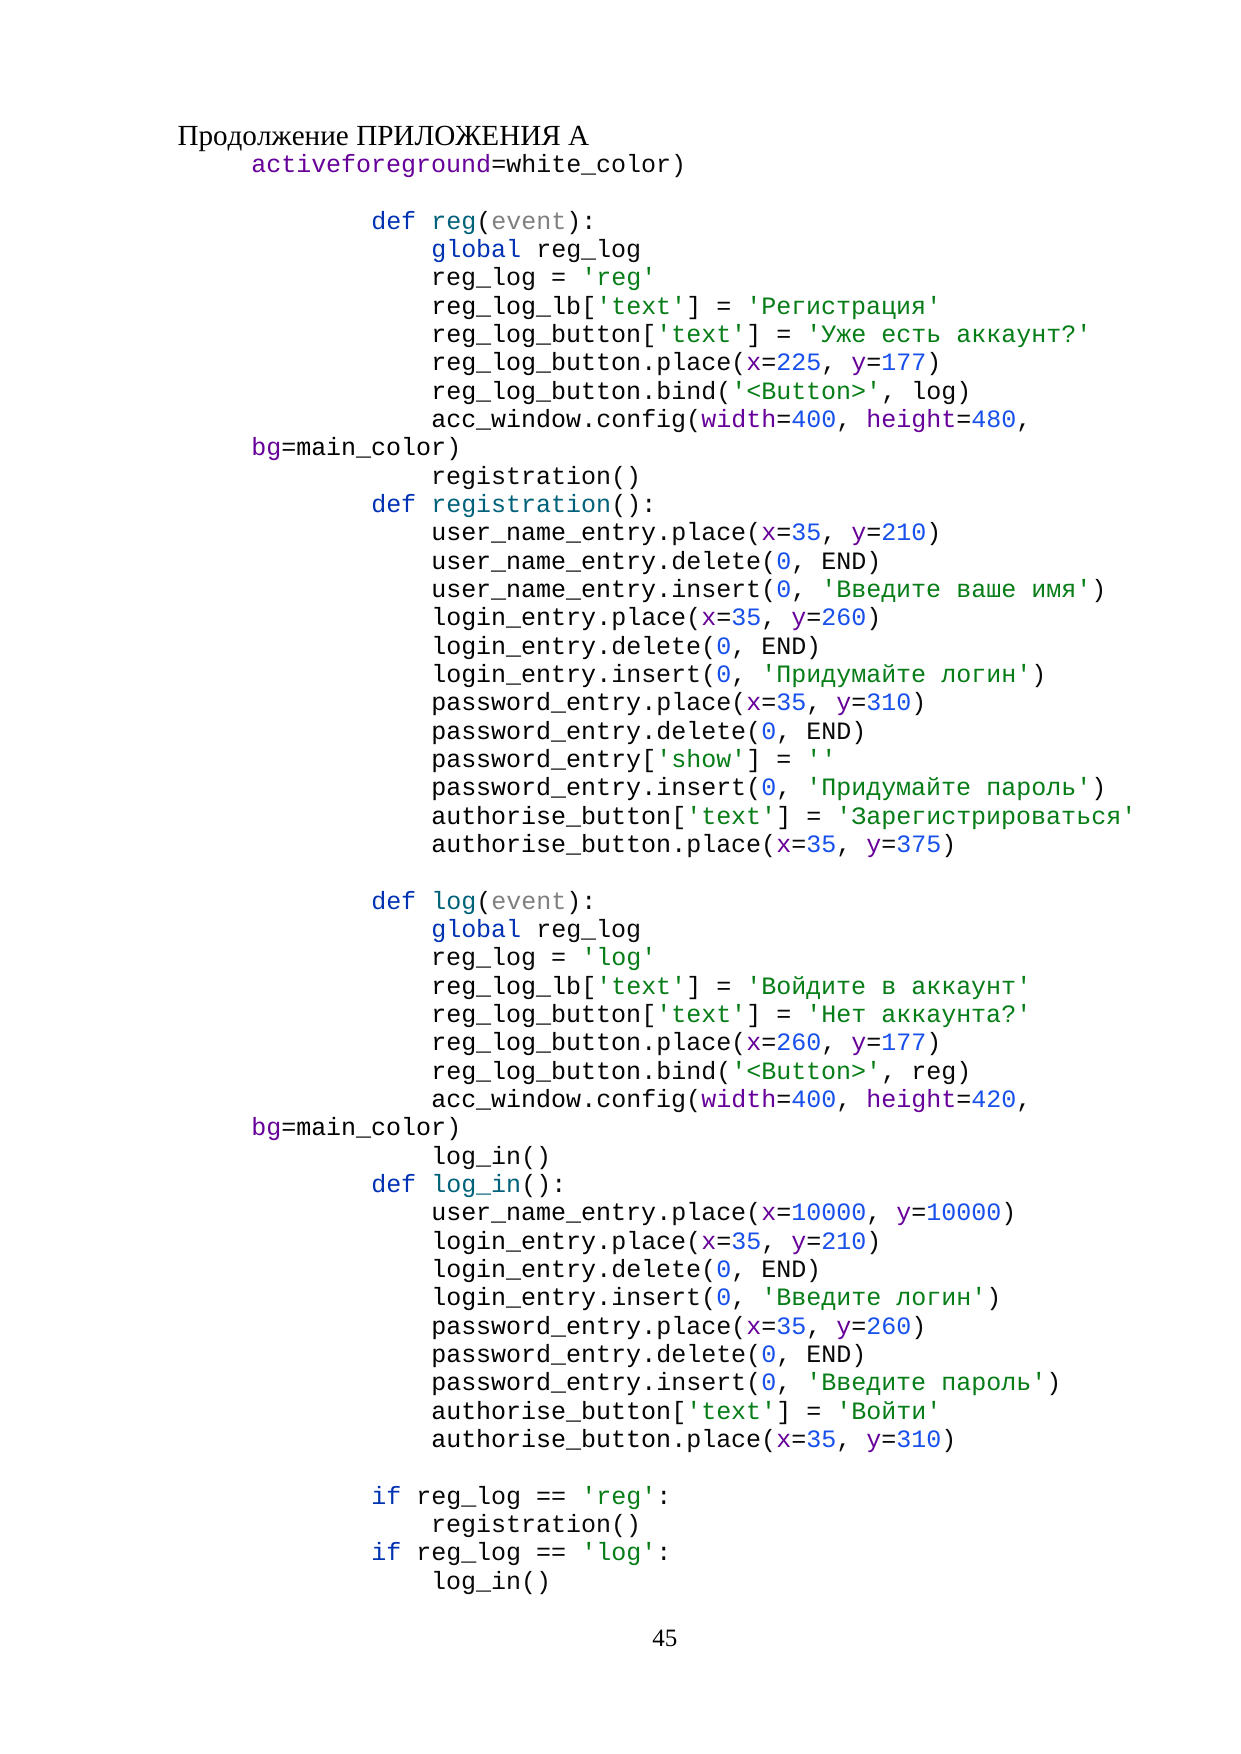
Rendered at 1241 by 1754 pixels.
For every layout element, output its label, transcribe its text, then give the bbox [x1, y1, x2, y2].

text Продолжение ПРИЛОЖЕНИЯ А [177, 118, 1152, 152]
text activeforeground=white_color) def reg(event): [177, 152, 1152, 237]
